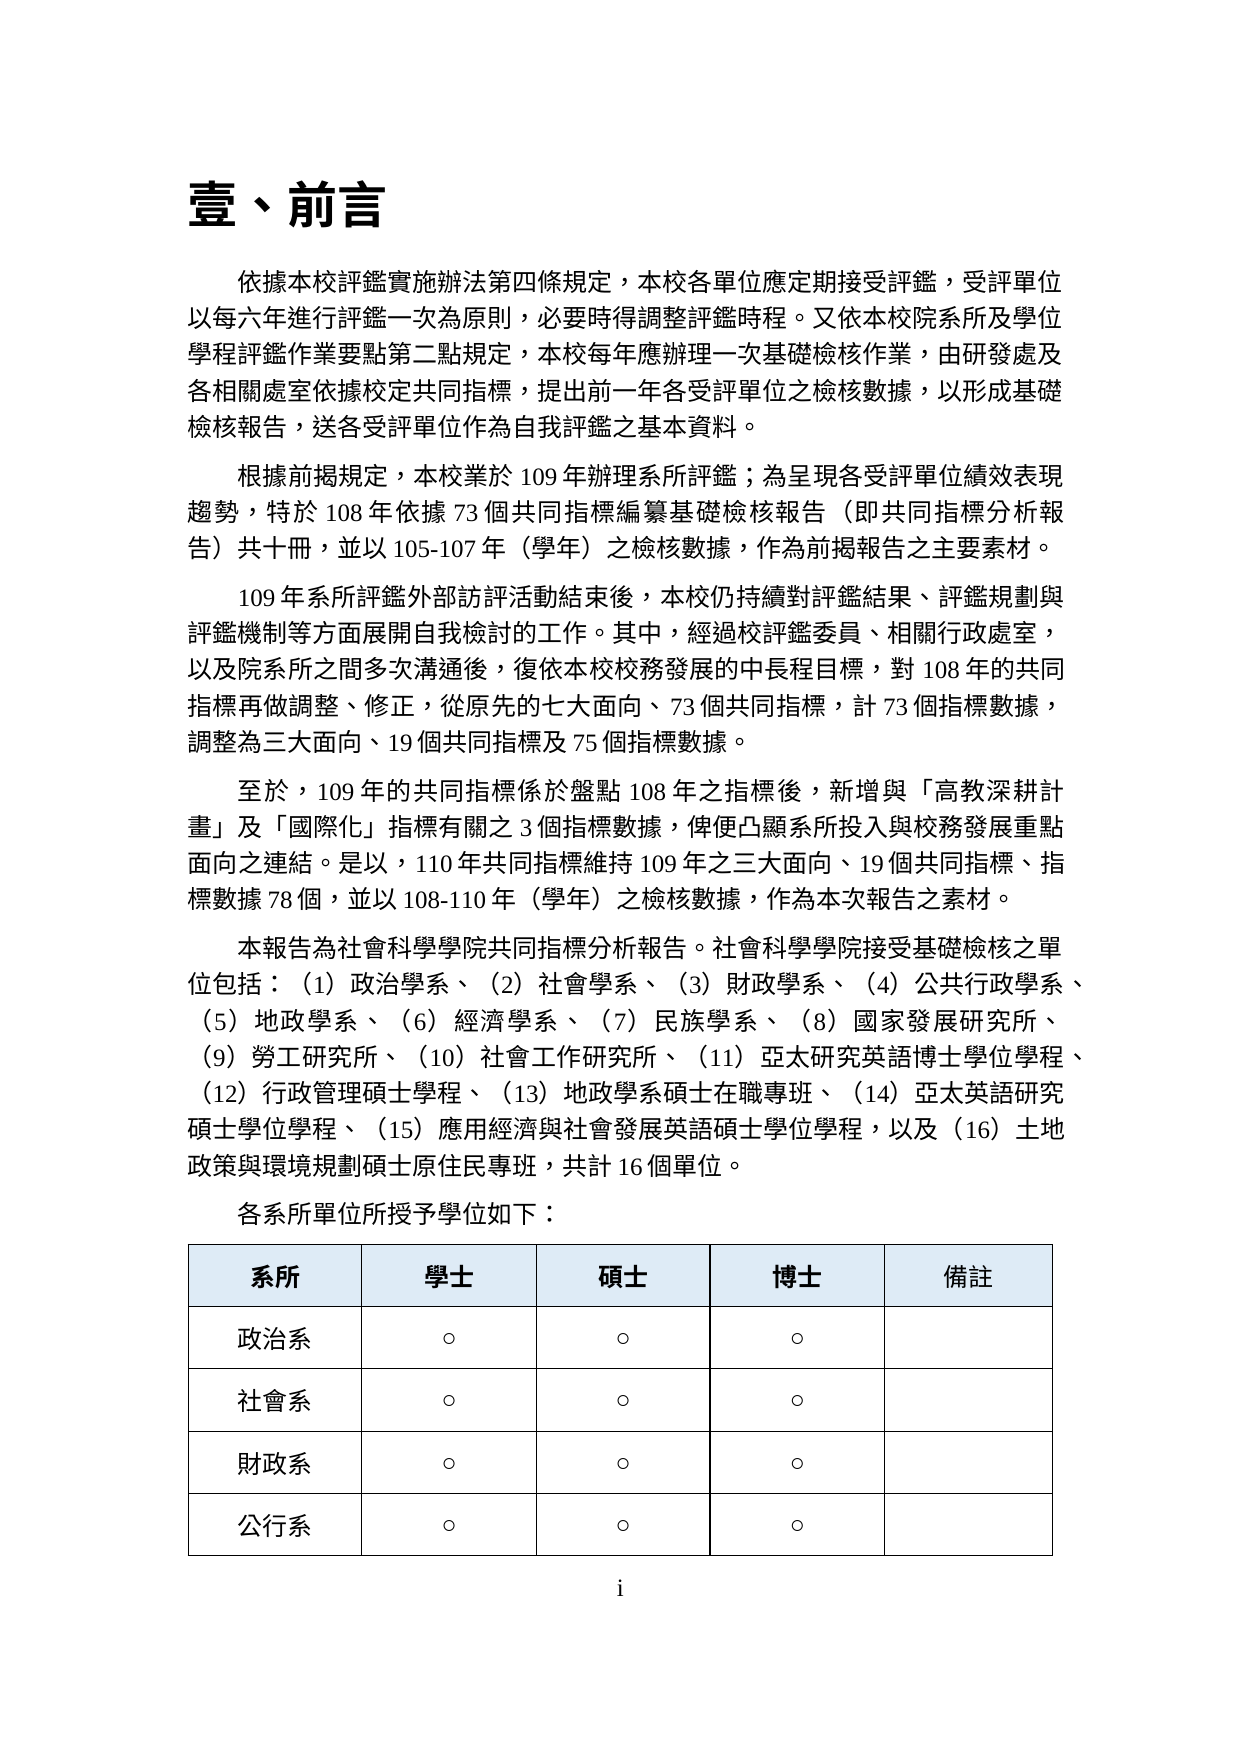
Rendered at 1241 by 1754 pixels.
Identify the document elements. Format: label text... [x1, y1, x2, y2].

table_cell ○ [537, 1494, 709, 1555]
table_cell [885, 1432, 1052, 1493]
text 根據前揭規定，本校業於109年辦理系所評鑑；為呈現各受評單位績效表現趨勢，特於108年依據73個共同指標編纂基礎檢核報告（即共同指標分析報告）共十冊，並以105-107年（學年）之檢核數據，作為前揭報告之主要素材。 [187, 456, 1065, 565]
table_cell 公行系 [189, 1494, 361, 1555]
table_header 碩士 [537, 1245, 709, 1306]
table_cell ○ [537, 1307, 709, 1368]
table_header 系所 [189, 1245, 361, 1306]
table_cell ○ [711, 1432, 884, 1493]
table_cell ○ [537, 1432, 709, 1493]
table_cell ○ [362, 1307, 536, 1368]
text 本報告為社會科學學院共同指標分析報告。社會科學學院接受基礎檢核之單位包括：（1）政治學系、（2）社會學系、（3）財政學系、（4）公共行政學系、（5）地政學系、（6）經濟學系、（7）民族學系、（8）國家發展研究所、 （9）勞工研究所、（10）社會工作研究所、（11）亞太研究英語博士學位學程、（12）行政管理碩士學程、（13）地政學系碩士在職專班、（14）亞太英語研究碩士學位學程、（15）應用經濟與社會發展英語碩士學位學程，以及（16）土地政策與環境規劃碩士原住民專班，共計16個單位。 [187, 929, 1065, 1182]
table_header 備註 [885, 1245, 1052, 1306]
text 依據本校評鑑實施辦法第四條規定，本校各單位應定期接受評鑑，受評單位以每六年進行評鑑一次為原則，必要時得調整評鑑時程。又依本校院系所及學位學程評鑑作業要點第二點規定，本校每年應辦理一次基礎檢核作業，由研發處及各相關處室依據校定共同指標，提出前一年各受評單位之檢核數據，以形成基礎檢核報告，送各受評單位作為自我評鑑之基本資料。 [187, 262, 1065, 444]
table_cell 財政系 [189, 1432, 361, 1493]
table_cell 社會系 [189, 1369, 361, 1431]
table_cell ○ [711, 1369, 884, 1431]
table_cell ○ [362, 1494, 536, 1555]
table_cell [885, 1307, 1052, 1368]
subtitle 壹、前言 [187, 162, 1053, 237]
table_header 學士 [362, 1245, 536, 1306]
text 各系所單位所授予學位如下： [187, 1195, 1053, 1231]
table_cell [885, 1369, 1052, 1431]
table_cell [885, 1494, 1052, 1555]
table_cell 政治系 [189, 1307, 361, 1368]
table_cell ○ [362, 1432, 536, 1493]
table_cell ○ [711, 1494, 884, 1555]
table_header 博士 [711, 1245, 884, 1306]
table_cell ○ [362, 1369, 536, 1431]
table_cell ○ [537, 1369, 709, 1431]
table_cell ○ [711, 1307, 884, 1368]
text 至於，109年的共同指標係於盤點108年之指標後，新增與「高教深耕計畫」及「國際化」指標有關之3個指標數據，俾便凸顯系所投入與校務發展重點面向之連結。是以，110年共同指標維持109年之三大面向、19個共同指標、指標數據78個，並以108-110年（學年）之檢核數據，作為本次報告之素材。 [187, 771, 1065, 916]
text 109年系所評鑑外部訪評活動結束後，本校仍持續對評鑑結果、評鑑規劃與評鑑機制等方面展開自我檢討的工作。其中，經過校評鑑委員、相關行政處室，以及院系所之間多次溝通後，復依本校校務發展的中長程目標，對108年的共同指標再做調整、修正，從原先的七大面向、73個共同指標，計73個指標數據，調整為三大面向、19個共同指標及75個指標數據。 [187, 577, 1065, 759]
